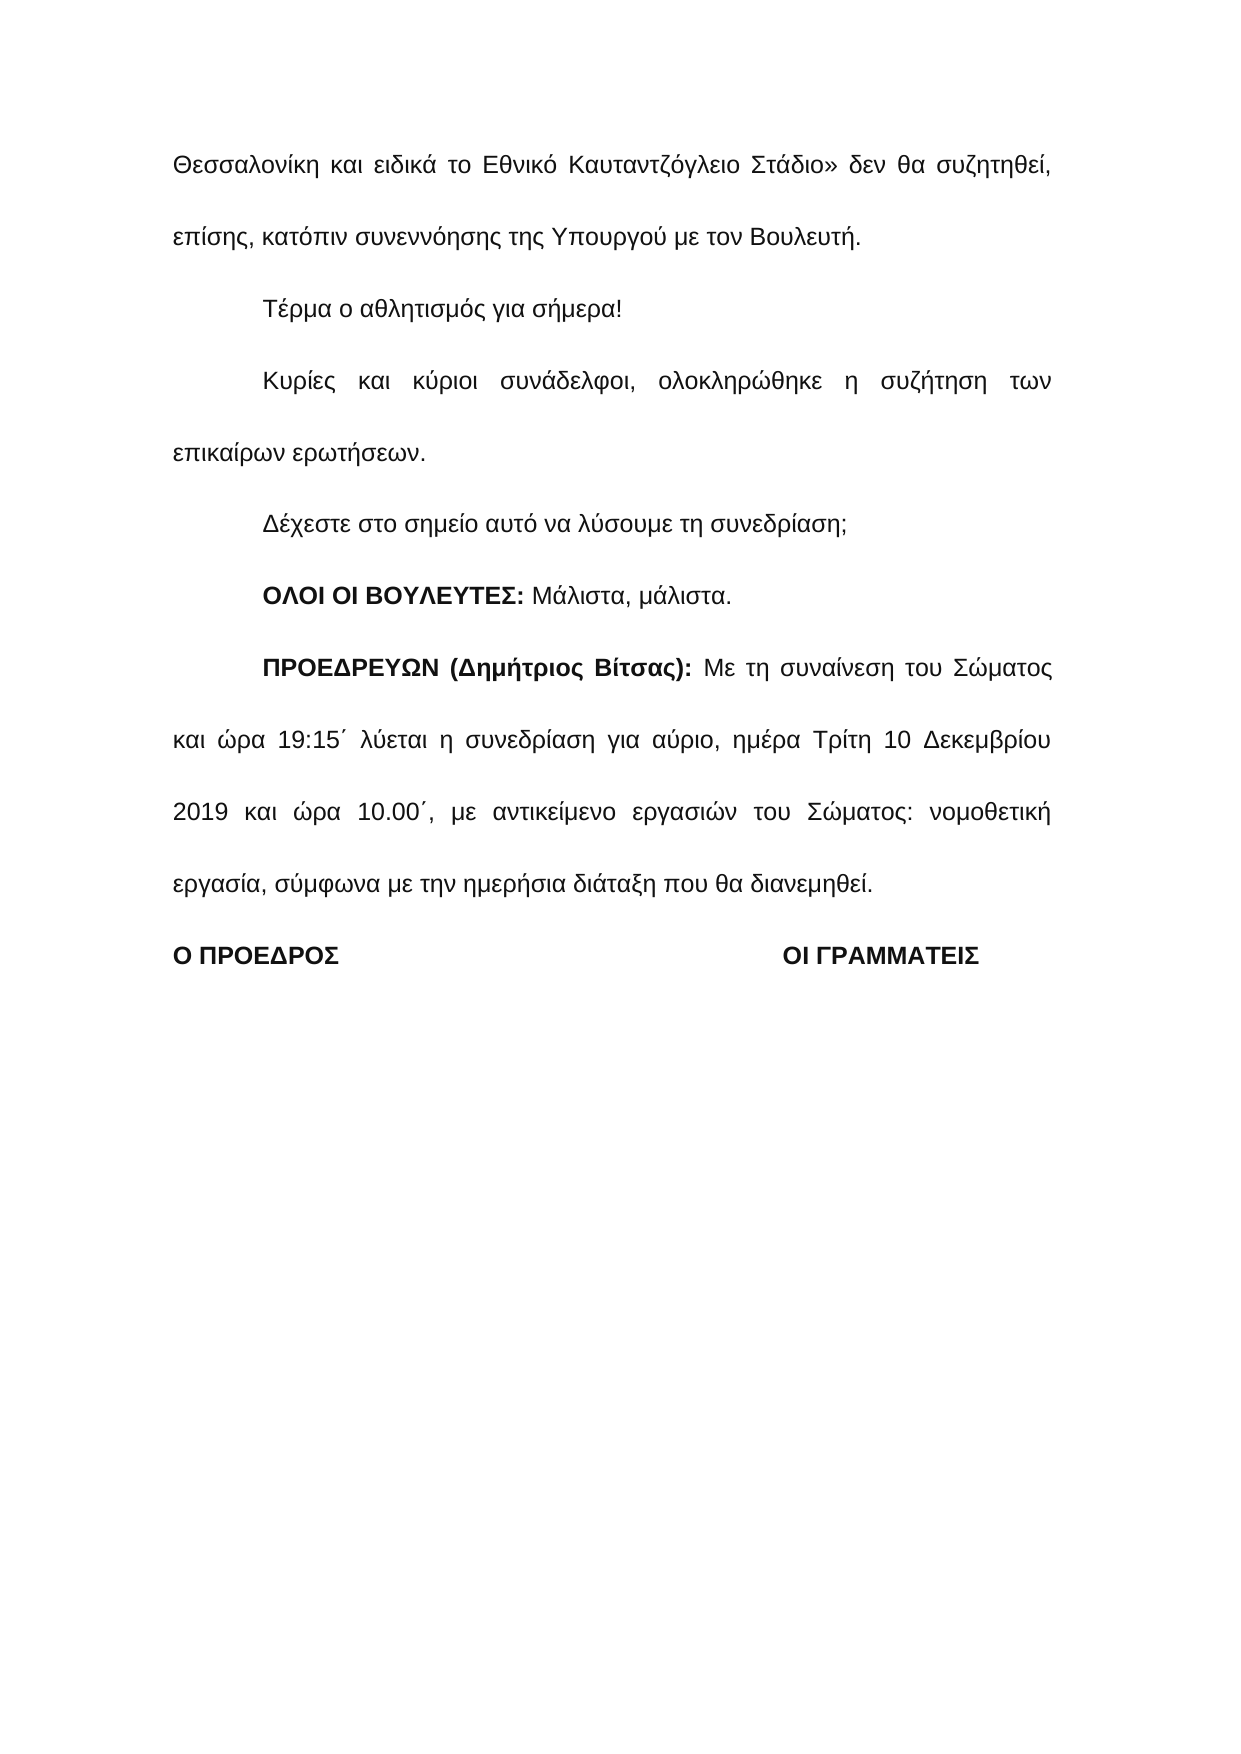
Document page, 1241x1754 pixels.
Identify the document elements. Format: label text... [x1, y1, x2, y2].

text ΠΡΟΕΔΡΕΥΩΝ (Δημήτριος Βίτσας): Με τη συναίνεση του Σώματος και ώρα 19:15΄ λύεται η συνεδρίαση για αύριο, ημέρα Τρίτη 10 Δεκεμβρίου 2019 και ώρα 10.00΄, με αντικείμενο εργασιών του Σώματος: νομοθετική εργασία, σύμφωνα με την ημερήσια διάταξη που θα διανεμηθεί. [173, 653, 1053, 897]
text ΟΛΟΙ ΟΙ ΒΟΥΛΕΥΤΕΣ: Μάλιστα, μάλιστα. [173, 581, 1053, 610]
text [173, 150, 1053, 251]
text Κυρίες και κύριοι συνάδελφοι, ολοκληρώθηκε η συζήτηση των επικαίρων ερωτήσεων. [173, 366, 1053, 466]
text Τέρμα ο αθλητισμός για σήμερα! [173, 294, 1053, 322]
text Ο ΠΡΟΕΔΡΟΣ ΟΙ ΓΡΑΜΜΑΤΕΙΣ [173, 941, 1053, 969]
text Δέχεστε στο σημείο αυτό να λύσουμε τη συνεδρίαση; [173, 509, 1053, 538]
